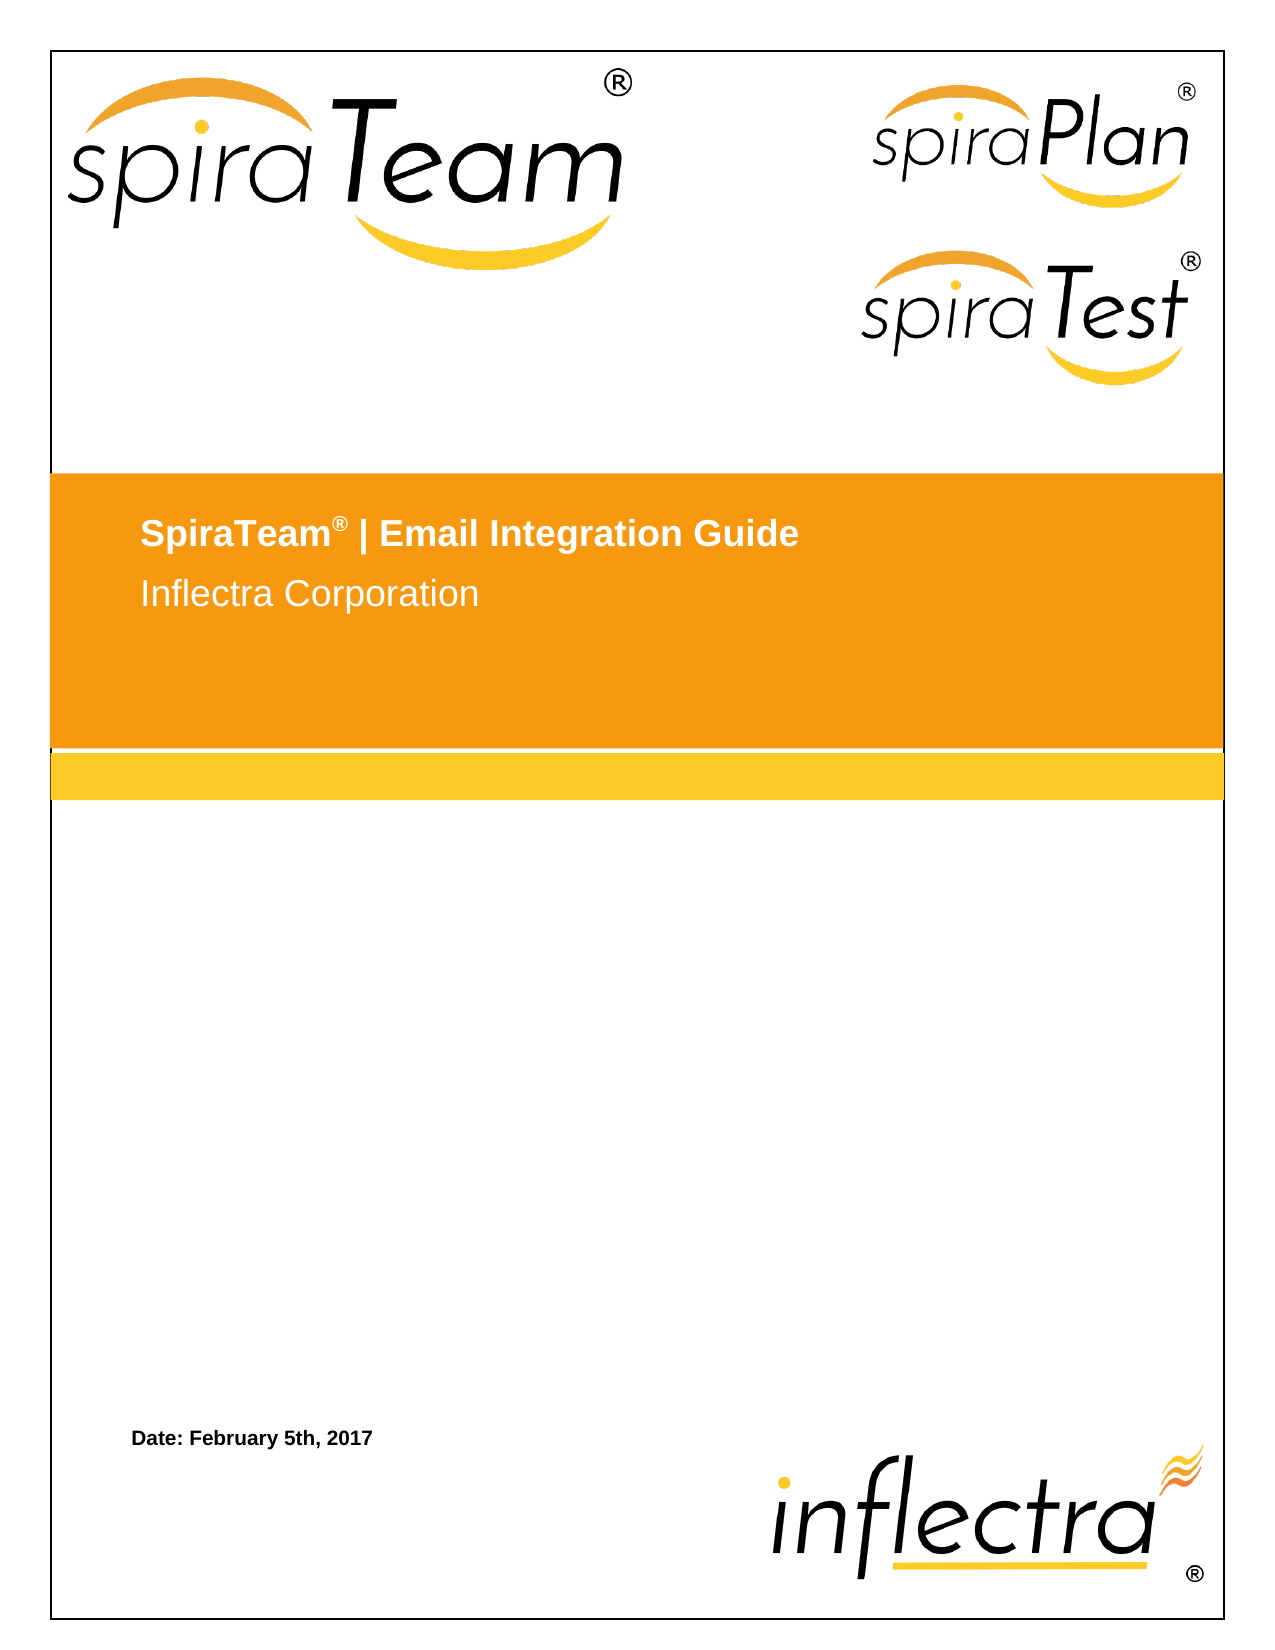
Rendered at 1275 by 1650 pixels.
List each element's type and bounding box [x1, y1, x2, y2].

picture [760, 1435, 1213, 1590]
picture [840, 234, 1211, 394]
picture [67, 68, 632, 270]
picture [853, 70, 1209, 216]
